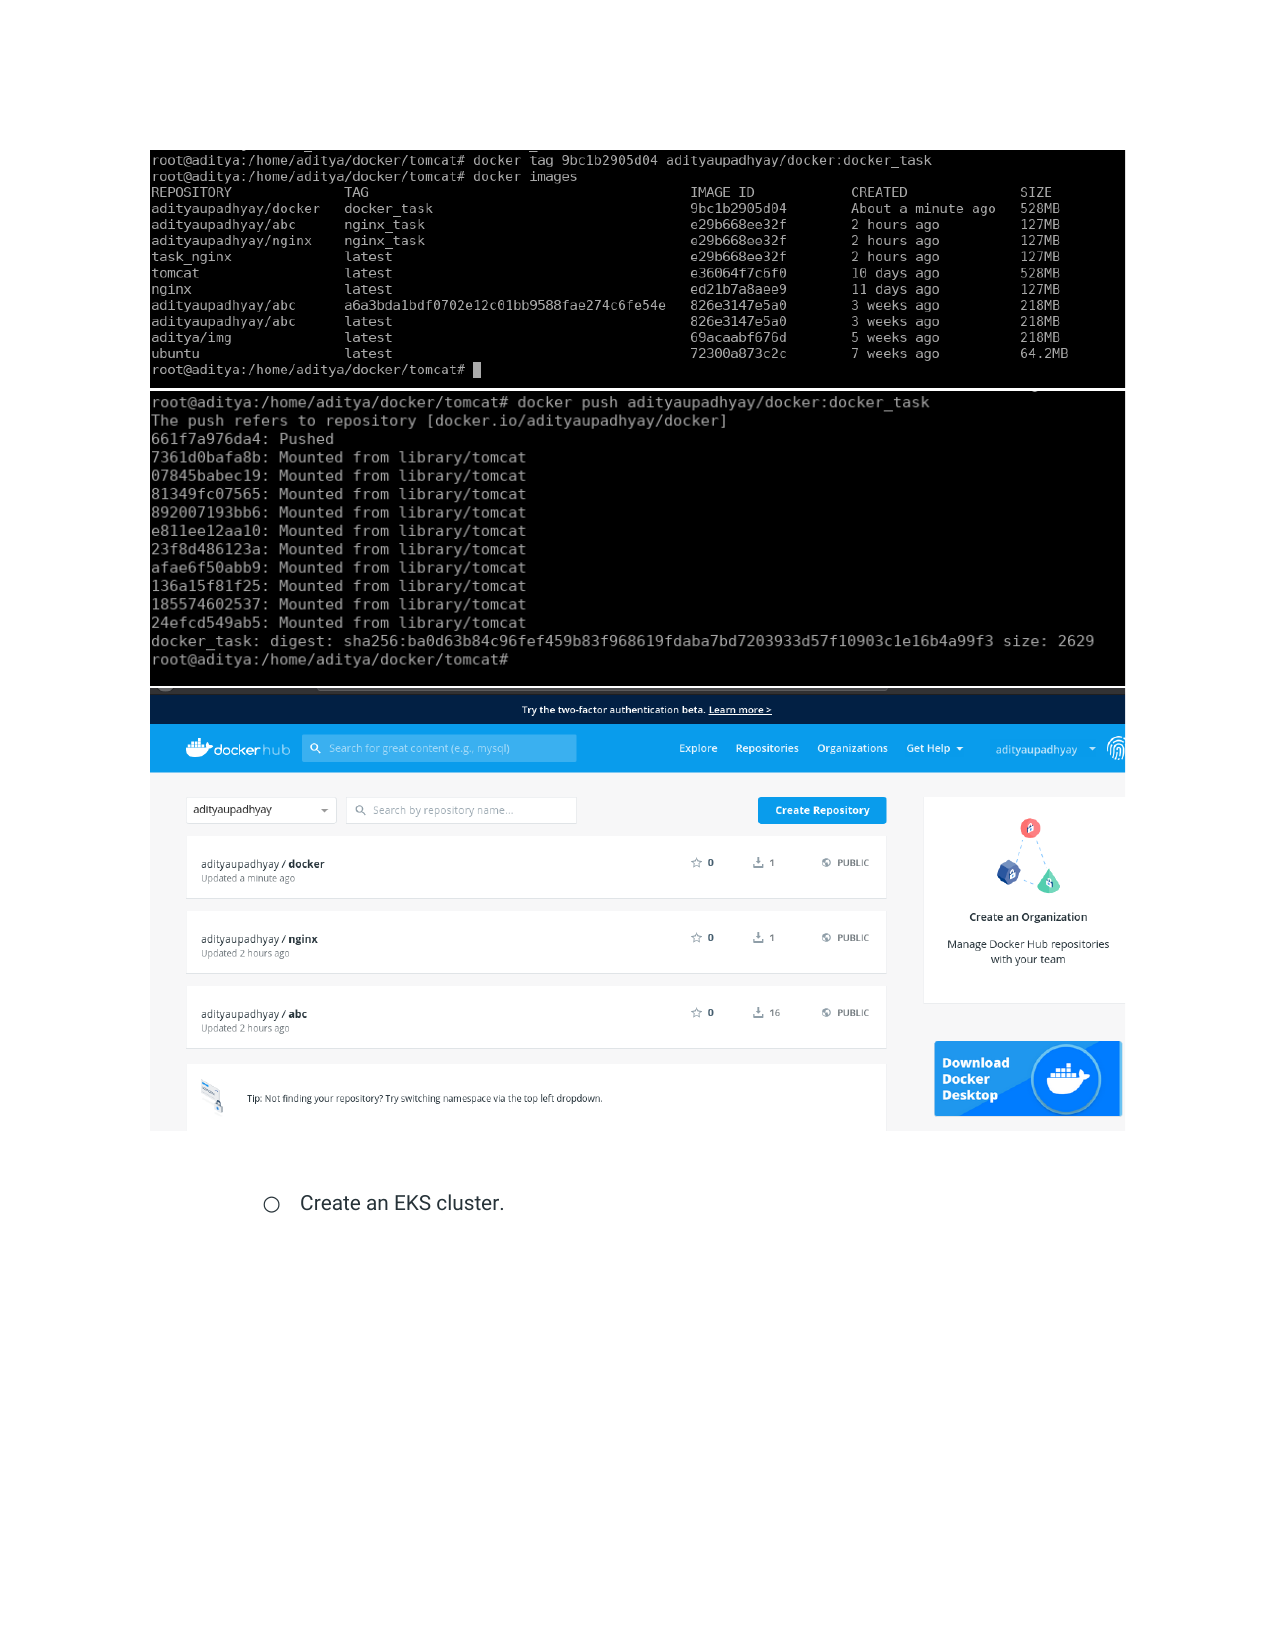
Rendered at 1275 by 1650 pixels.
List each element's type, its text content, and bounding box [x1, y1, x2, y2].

picture [150, 391, 1125, 686]
list Create an EKS cluster. [262, 1191, 1125, 1215]
picture [150, 150, 1125, 388]
picture [150, 688, 1125, 1131]
